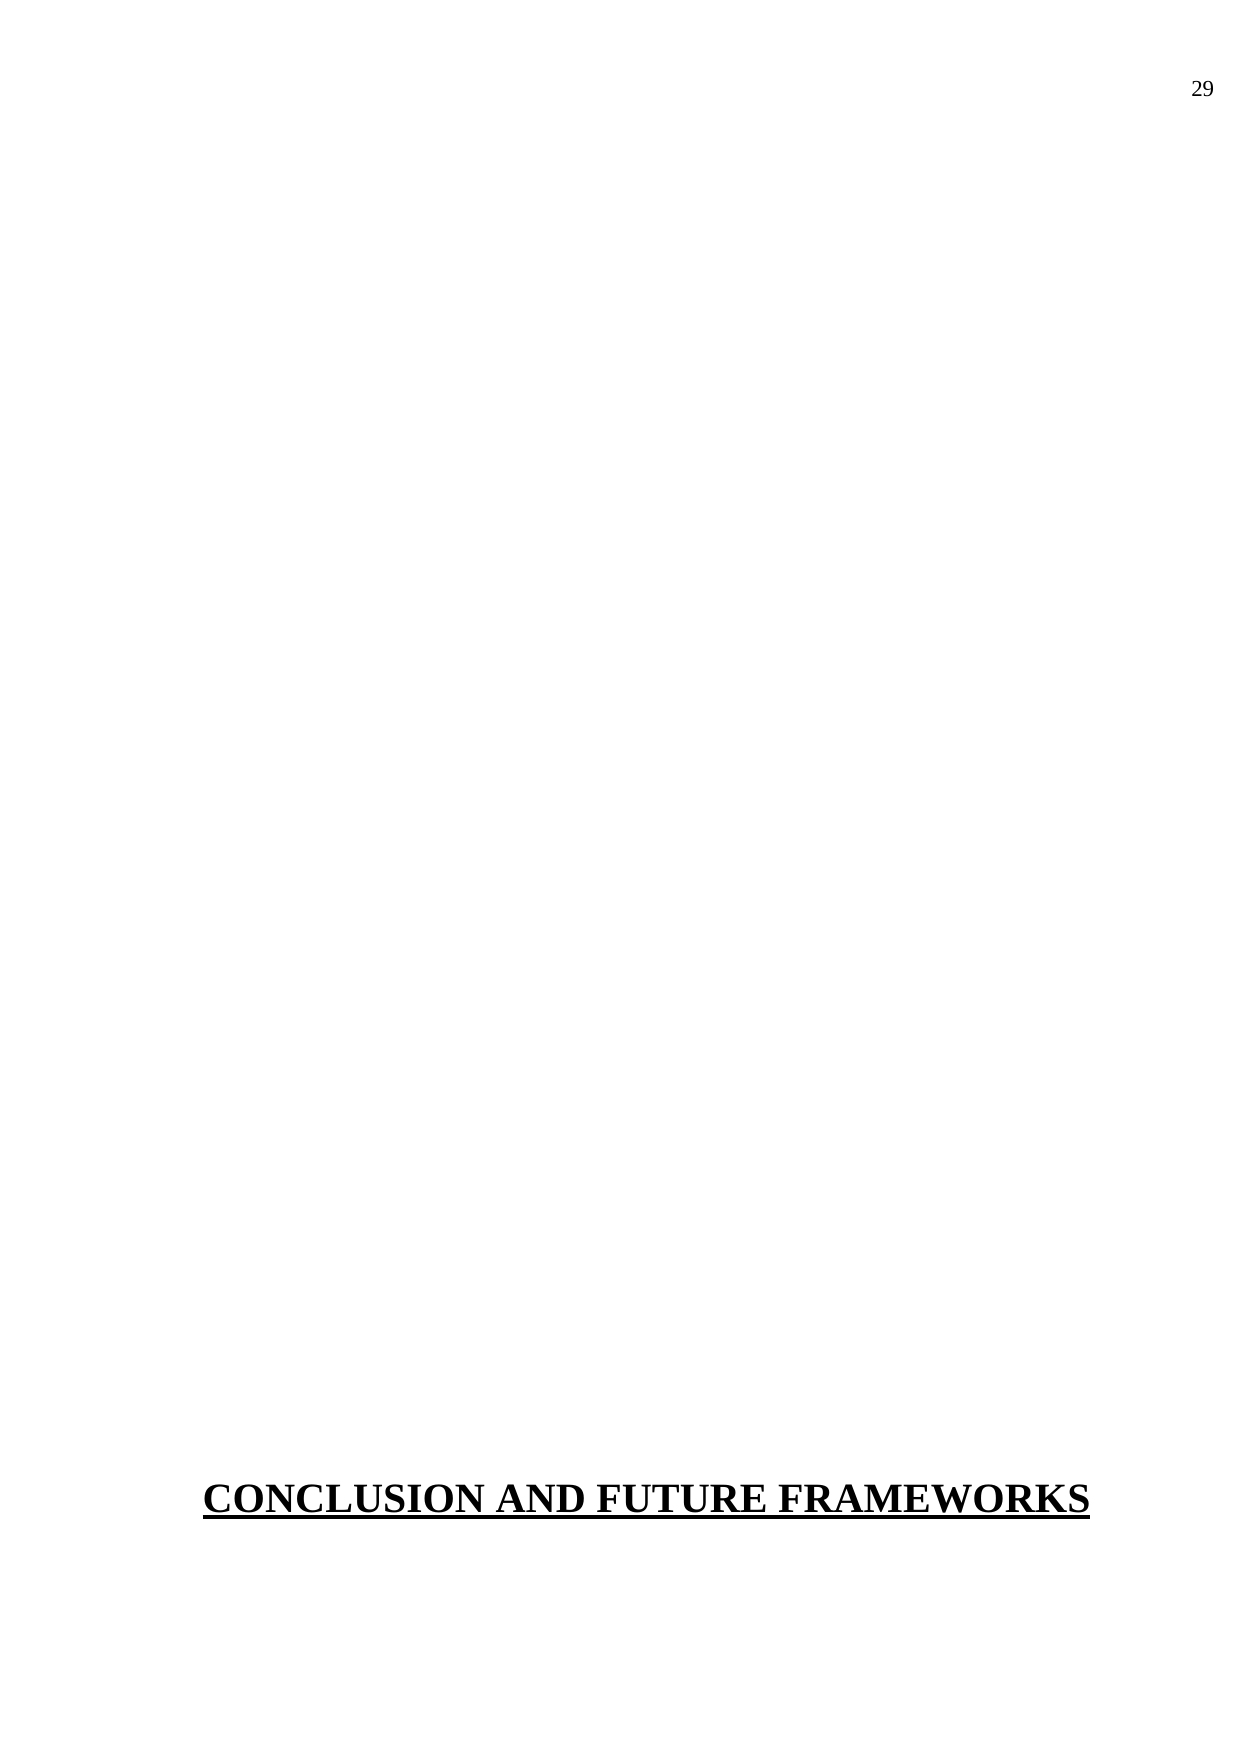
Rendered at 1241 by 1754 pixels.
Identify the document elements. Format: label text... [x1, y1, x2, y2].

text CONCLUSION AND FUTURE FRAMEWORKS [202, 1473, 1211, 1521]
